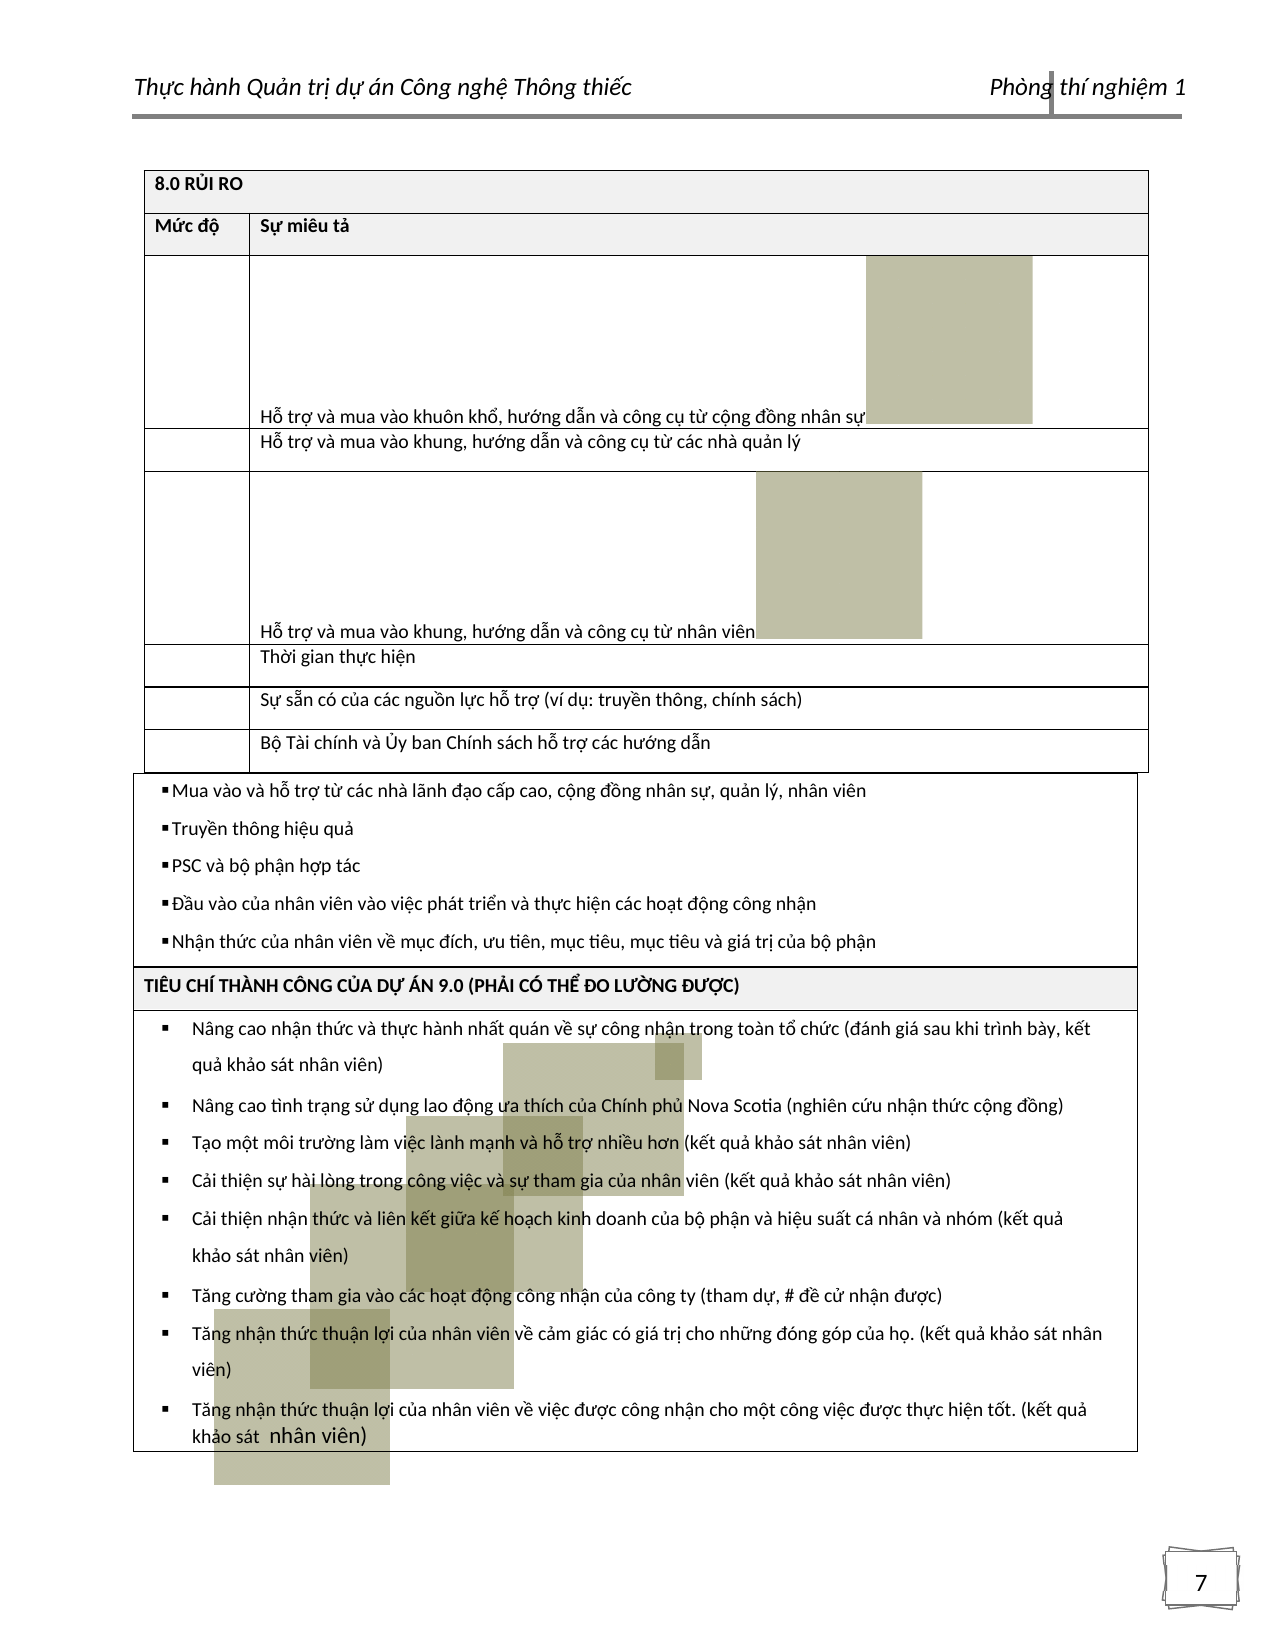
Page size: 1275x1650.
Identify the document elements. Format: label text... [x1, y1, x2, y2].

table_cell Hỗ trợ và mua vào khung, hướng dẫn và công cụ từ nhân viên [250, 472, 1148, 644]
table_cell Nâng cao nhận thức và thực hành nhất quán về sự công nhận trong toàn tổ chức (đánh giá sau khi trình bày, kết quả khảo sát nhân viên) Nâng cao tình trạng sử dụng lao động ưa thích của Chính phủ Nova Scotia (nghiên cứu nhận thức cộng đồng) Tạo một môi trường làm việc lành mạnh và hỗ trợ nhiều hơn (kết quả khảo sát nhân viên) Cải thiện sự hài lòng trong công việc và sự tham gia của nhân viên (kết quả khảo sát nhân viên) Cải thiện nhận thức và liên kết giữa kế hoạch kinh doanh của bộ phận và hiệu suất cá nhân và nhóm (kết quả khảo sát nhân viên) Tăng cường tham gia vào các hoạt động công nhận của công ty (tham dự, # đề cử nhận được) Tăng nhận thức thuận lợi của nhân viên về cảm giác có giá trị cho những đóng góp của họ. (kết quả khảo sát nhân viên) Tăng nhận thức thuận lợi của nhân viên về việc được công nhận cho một công việc được thực hiện tốt. (kết quả khảo sát nhân viên) [134, 1011, 1137, 1451]
table_cell [145, 472, 249, 644]
picture [756, 471, 923, 639]
table_cell Thời gian thực hiện [250, 645, 1148, 686]
table_cell Sự sẵn có của các nguồn lực hỗ trợ (ví dụ: truyền thông, chính sách) [250, 688, 1148, 729]
table_cell Hỗ trợ và mua vào khung, hướng dẫn và công cụ từ các nhà quản lý [250, 429, 1148, 471]
picture [1159, 1565, 1244, 1591]
table_cell [145, 688, 249, 729]
table_header TIÊU CHÍ THÀNH CÔNG CỦA DỰ ÁN 9.0 (PHẢI CÓ THỂ ĐO LƯỜNG ĐƯỢC) [134, 968, 1137, 1009]
table_cell Mua vào và hỗ trợ từ các nhà lãnh đạo cấp cao, cộng đồng nhân sự, quản lý, nhân viên Truyền thông hiệu quả PSC và bộ phận hợp tác Đầu vào của nhân viên vào việc phát triển và thực hiện các hoạt động công nhận Nhận thức của nhân viên về mục đích, ưu tiên, mục tiêu, mục tiêu và giá trị của bộ phận [134, 774, 1137, 966]
table_cell Bộ Tài chính và Ủy ban Chính sách hỗ trợ các hướng dẫn [250, 730, 1148, 772]
table_cell [145, 256, 249, 428]
picture [214, 1452, 390, 1485]
picture [866, 256, 1033, 424]
table_cell Sự miêu tả [250, 214, 1148, 255]
table_cell [145, 730, 249, 772]
table_header 8.0 RỦI RO [145, 171, 1148, 213]
table_cell Hỗ trợ và mua vào khuôn khổ, hướng dẫn và công cụ từ cộng đồng nhân sự [250, 256, 1148, 428]
table_cell Mức độ [145, 214, 249, 255]
table_cell [145, 645, 249, 686]
table_cell [145, 429, 249, 471]
